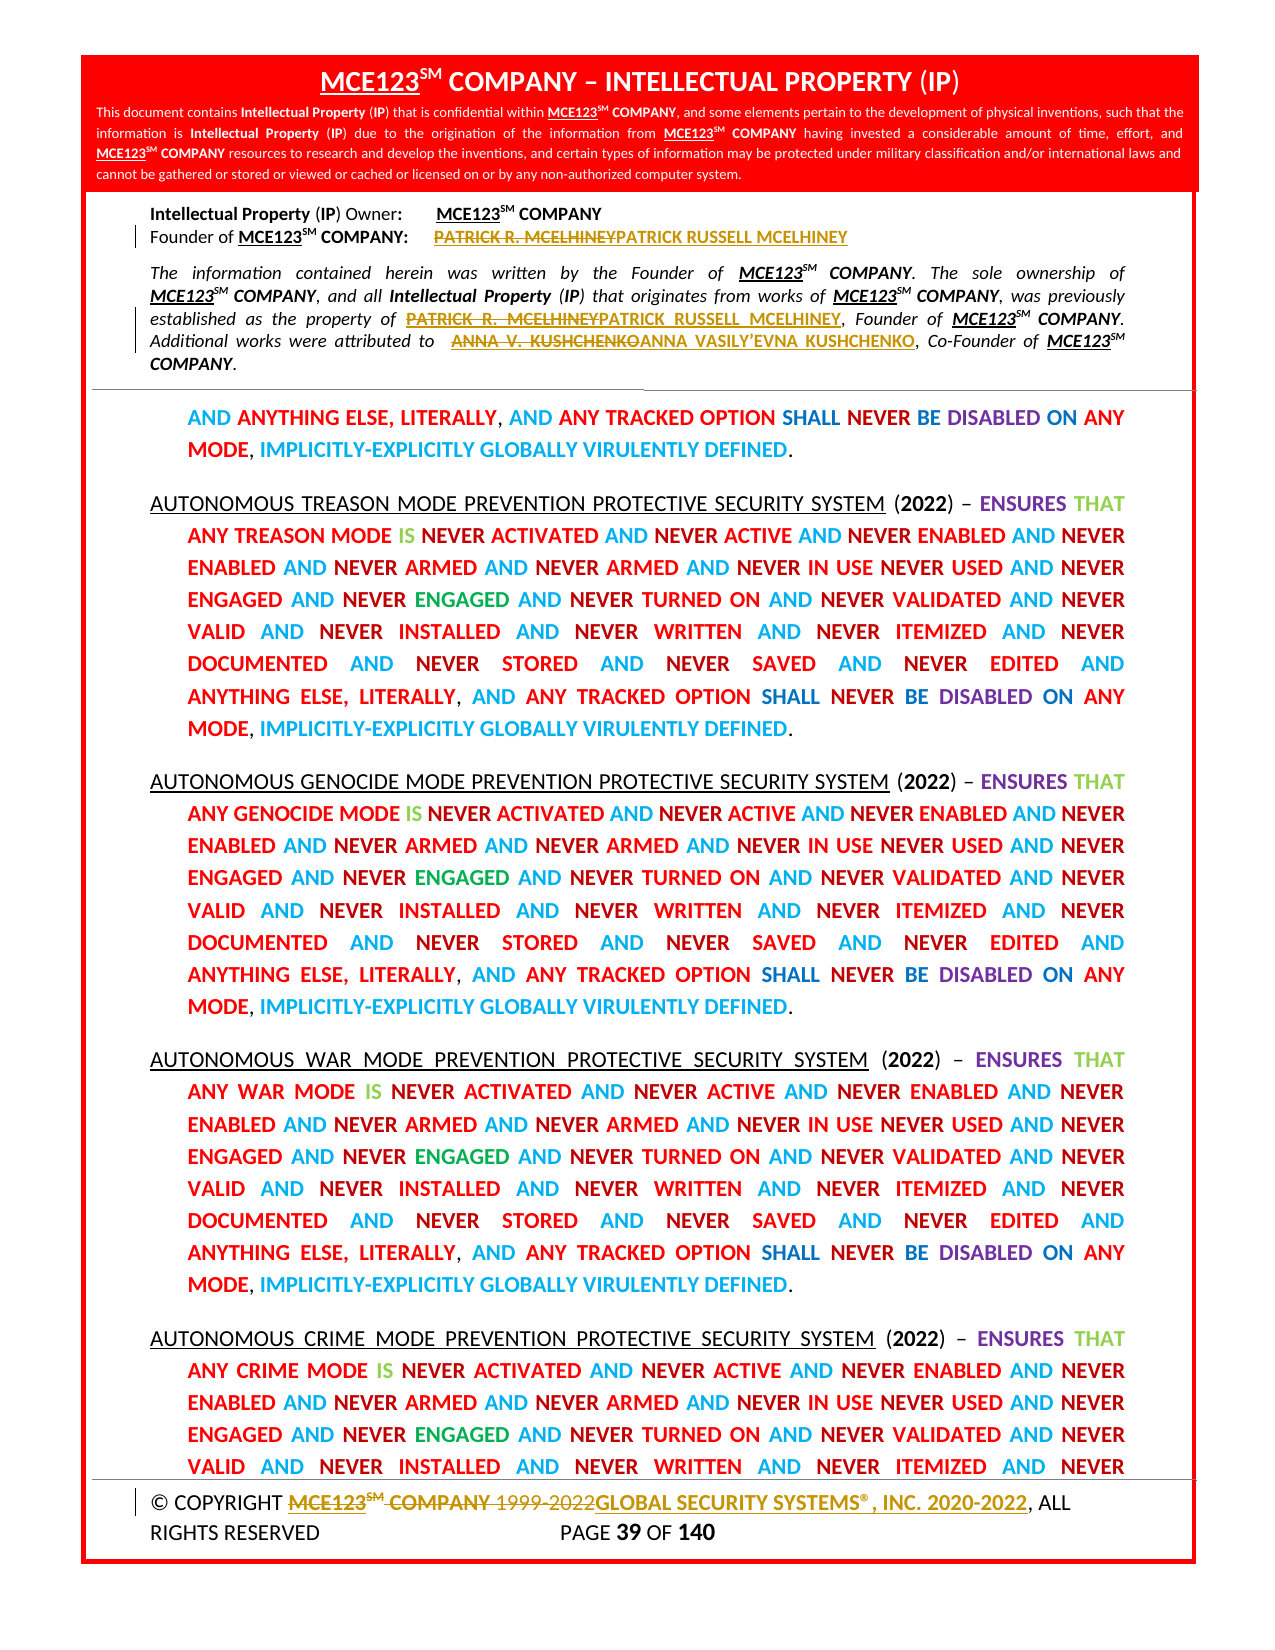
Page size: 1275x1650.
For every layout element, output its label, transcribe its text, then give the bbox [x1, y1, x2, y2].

text AUTONOMOUS GENOCIDE MODE PREVENTION PROTECTIVE SECURITY SYSTEM (2022) – ENSURES THAT ANY GENOCIDE MODE IS NEVER ACTIVATED AND NEVER ACTIVE AND NEVER ENABLED AND NEVER ENABLED AND NEVER ARMED AND NEVER ARMED AND NEVER IN USE NEVER USED AND NEVER ENGAGED AND NEVER ENGAGED AND NEVER TURNED ON AND NEVER VALIDATED AND NEVER VALID AND NEVER INSTALLED AND NEVER WRITTEN AND NEVER ITEMIZED AND NEVER DOCUMENTED AND NEVER STORED AND NEVER SAVED AND NEVER EDITED AND ANYTHING ELSE, LITERALLY, AND ANY TRACKED OPTION SHALL NEVER BE DISABLED ON ANY MODE, IMPLICITLY-EXPLICITLY GLOBALLY VIRULENTLY DEFINED. [150, 767, 1125, 1020]
text AUTONOMOUS TREASON MODE PREVENTION PROTECTIVE SECURITY SYSTEM (2022) – ENSURES THAT ANY TREASON MODE IS NEVER ACTIVATED AND NEVER ACTIVE AND NEVER ENABLED AND NEVER ENABLED AND NEVER ARMED AND NEVER ARMED AND NEVER IN USE NEVER USED AND NEVER ENGAGED AND NEVER ENGAGED AND NEVER TURNED ON AND NEVER VALIDATED AND NEVER VALID AND NEVER INSTALLED AND NEVER WRITTEN AND NEVER ITEMIZED AND NEVER DOCUMENTED AND NEVER STORED AND NEVER SAVED AND NEVER EDITED AND ANYTHING ELSE, LITERALLY, AND ANY TRACKED OPTION SHALL NEVER BE DISABLED ON ANY MODE, IMPLICITLY-EXPLICITLY GLOBALLY VIRULENTLY DEFINED. [150, 489, 1125, 742]
text AUTONOMOUS WAR MODE PREVENTION PROTECTIVE SECURITY SYSTEM (2022) – ENSURES THAT ANY WAR MODE IS NEVER ACTIVATED AND NEVER ACTIVE AND NEVER ENABLED AND NEVER ENABLED AND NEVER ARMED AND NEVER ARMED AND NEVER IN USE NEVER USED AND NEVER ENGAGED AND NEVER ENGAGED AND NEVER TURNED ON AND NEVER VALIDATED AND NEVER VALID AND NEVER INSTALLED AND NEVER WRITTEN AND NEVER ITEMIZED AND NEVER DOCUMENTED AND NEVER STORED AND NEVER SAVED AND NEVER EDITED AND ANYTHING ELSE, LITERALLY, AND ANY TRACKED OPTION SHALL NEVER BE DISABLED ON ANY MODE, IMPLICITLY-EXPLICITLY GLOBALLY VIRULENTLY DEFINED. [150, 1045, 1125, 1299]
